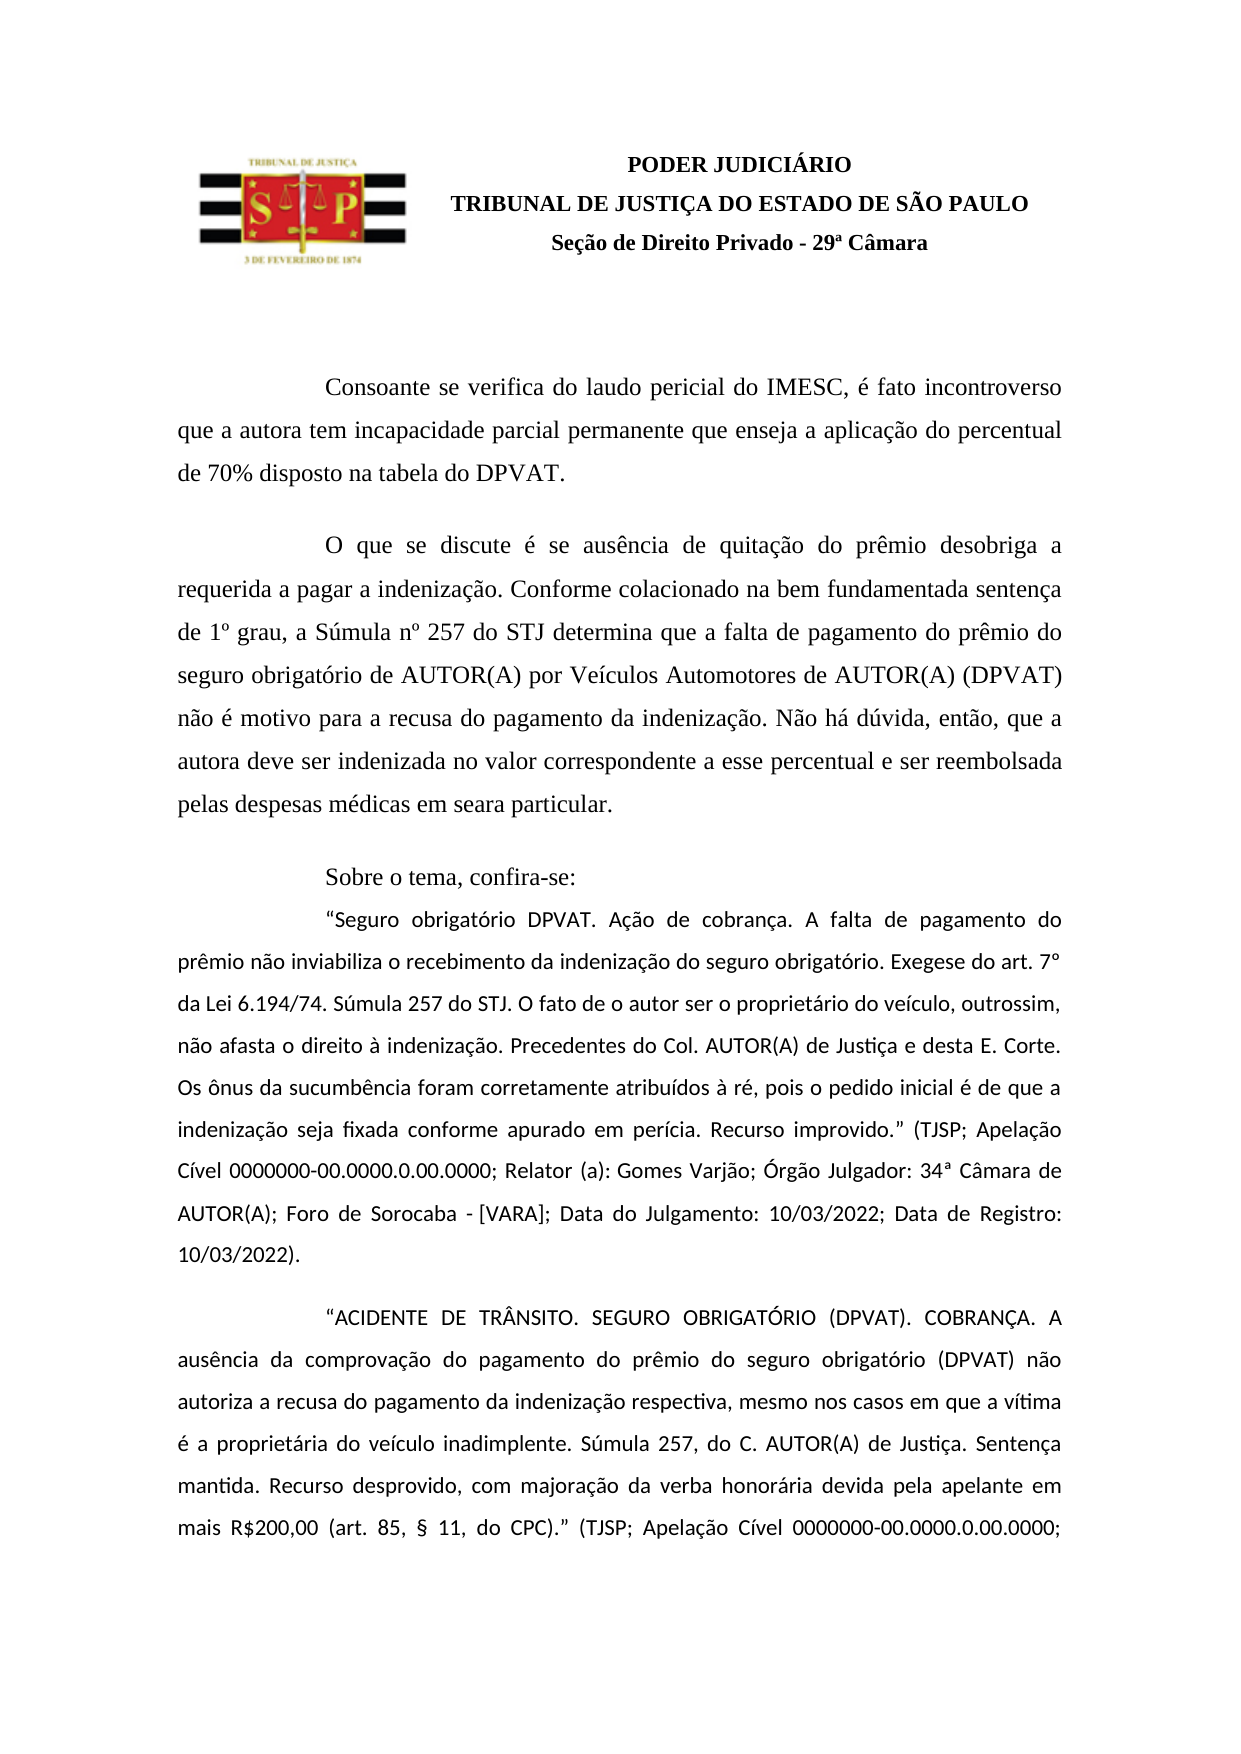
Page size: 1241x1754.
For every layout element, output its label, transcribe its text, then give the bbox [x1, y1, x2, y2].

picture [185, 144, 421, 279]
text O que se discute é se ausência de quitação do prêmio desobriga a requerida a pagar a indenização. Conforme colacionado na bem fundamentada sentença de 1º grau, a Súmula nº 257 do STJ determina que a falta de pagamento do prêmio do seguro obrigatório de AUTOR(A) por Veículos Automotores de AUTOR(A) (DPVAT) não é motivo para a recusa do pagamento da indenização. Não há dúvida, então, que a autora deve ser indenizada no valor correspondente a esse percentual e ser reembolsada pelas despesas médicas em seara particular. [177, 531, 1063, 818]
text “Seguro obrigatório DPVAT. Ação de cobrança. A falta de pagamento do prêmio não inviabiliza o recebimento da indenização do seguro obrigatório. Exegese do art. 7º da Lei 6.194/74. Súmula 257 do STJ. O fato de o autor ser o proprietário do veículo, outrossim, não afasta o direito à indenização. Precedentes do Col. AUTOR(A) de Justiça e desta E. Corte. Os ônus da sucumbência foram corretamente atribuídos à ré, pois o pedido inicial é de que a indenização seja fixada conforme apurado em perícia. Recurso improvido.” (TJSP; Apelação Cível 0000000-00.0000.0.00.0000; Relator (a): Gomes Varjão; Órgão Julgador: 34ª Câmara de AUTOR(A); Foro de Sorocaba - [VARA]; Data do Julgamento: 10/03/2022; Data de Registro: 10/03/2022). [177, 905, 1063, 1269]
text Consoante se verifica do laudo pericial do IMESC, é fato incontroverso que a autora tem incapacidade parcial permanente que enseja a aplicação do percentual de 70% disposto na tabela do DPVAT. [177, 372, 1063, 487]
text Sobre o tema, confira-se: [177, 862, 1063, 890]
